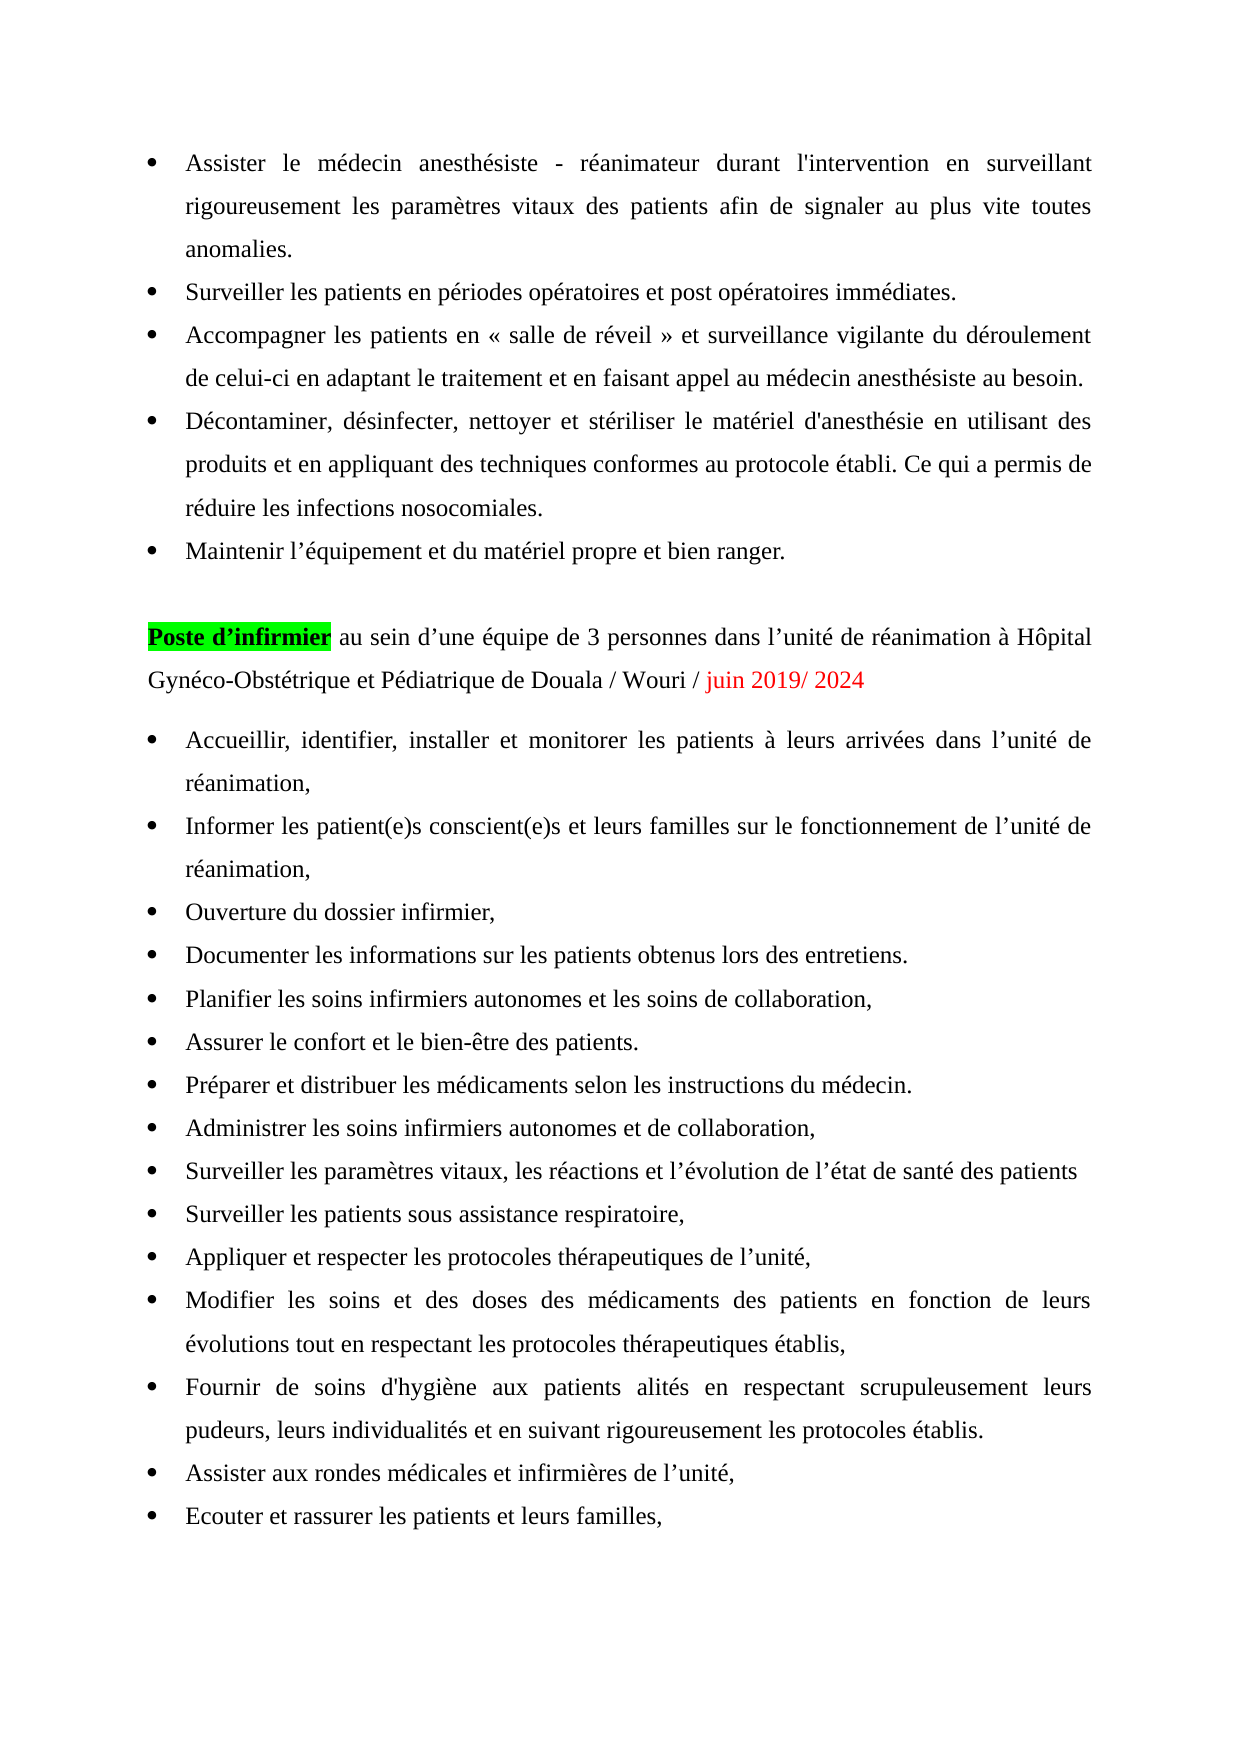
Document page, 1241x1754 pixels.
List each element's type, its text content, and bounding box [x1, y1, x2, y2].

list Ouverture du dossier infirmier, [148, 897, 1093, 926]
list Accueillir, identifier, installer et monitorer les patients à leurs arrivées dans l’unité de réanimation, [148, 725, 1093, 797]
list Accompagner les patients en « salle de réveil » et surveillance vigilante du déroulement de celui-ci en adaptant le traitement et en faisant appel au médecin anesthésiste au besoin. [148, 320, 1093, 392]
list Informer les patient(e)s conscient(e)s et leurs familles sur le fonctionnement de l’unité de réanimation, [148, 811, 1093, 883]
list Documenter les informations sur les patients obtenus lors des entretiens. [148, 941, 1093, 969]
list Fournir de soins d'hygiène aux patients alités en respectant scrupuleusement leurs pudeurs, leurs individualités et en suivant rigoureusement les protocoles établis. [148, 1372, 1093, 1444]
list Assurer le confort et le bien-être des patients. [148, 1027, 1093, 1056]
list Planifier les soins infirmiers autonomes et les soins de collaboration, [148, 984, 1093, 1012]
list Assister aux rondes médicales et infirmières de l’unité, [148, 1458, 1093, 1487]
list Ecouter et rassurer les patients et leurs familles, [148, 1501, 1093, 1530]
list Surveiller les patients en périodes opératoires et post opératoires immédiates. [148, 277, 1093, 306]
list Surveiller les paramètres vitaux, les réactions et l’évolution de l’état de santé des patients [148, 1156, 1093, 1185]
text Poste d’infirmier au sein d’une équipe de 3 personnes dans l’unité de réanimation à Hôpital Gynéco-Obstétrique et Pédiatrique de Douala / Wouri / juin 2019/ 2024 [148, 622, 1093, 694]
list Préparer et distribuer les médicaments selon les instructions du médecin. [148, 1070, 1093, 1099]
list Appliquer et respecter les protocoles thérapeutiques de l’unité, [148, 1242, 1093, 1271]
list Assister le médecin anesthésiste - réanimateur durant l'intervention en surveillant rigoureusement les paramètres vitaux des patients afin de signaler au plus vite toutes anomalies. [148, 148, 1093, 263]
list Surveiller les patients sous assistance respiratoire, [148, 1199, 1093, 1228]
list Modifier les soins et des doses des médicaments des patients en fonction de leurs évolutions tout en respectant les protocoles thérapeutiques établis, [148, 1286, 1093, 1357]
list Administrer les soins infirmiers autonomes et de collaboration, [148, 1113, 1093, 1142]
list Décontaminer, désinfecter, nettoyer et stériliser le matériel d'anesthésie en utilisant des produits et en appliquant des techniques conformes au protocole établi. Ce qui a permis de réduire les infections nosocomiales. [148, 406, 1093, 521]
list Maintenir l’équipement et du matériel propre et bien ranger. [148, 536, 1093, 564]
